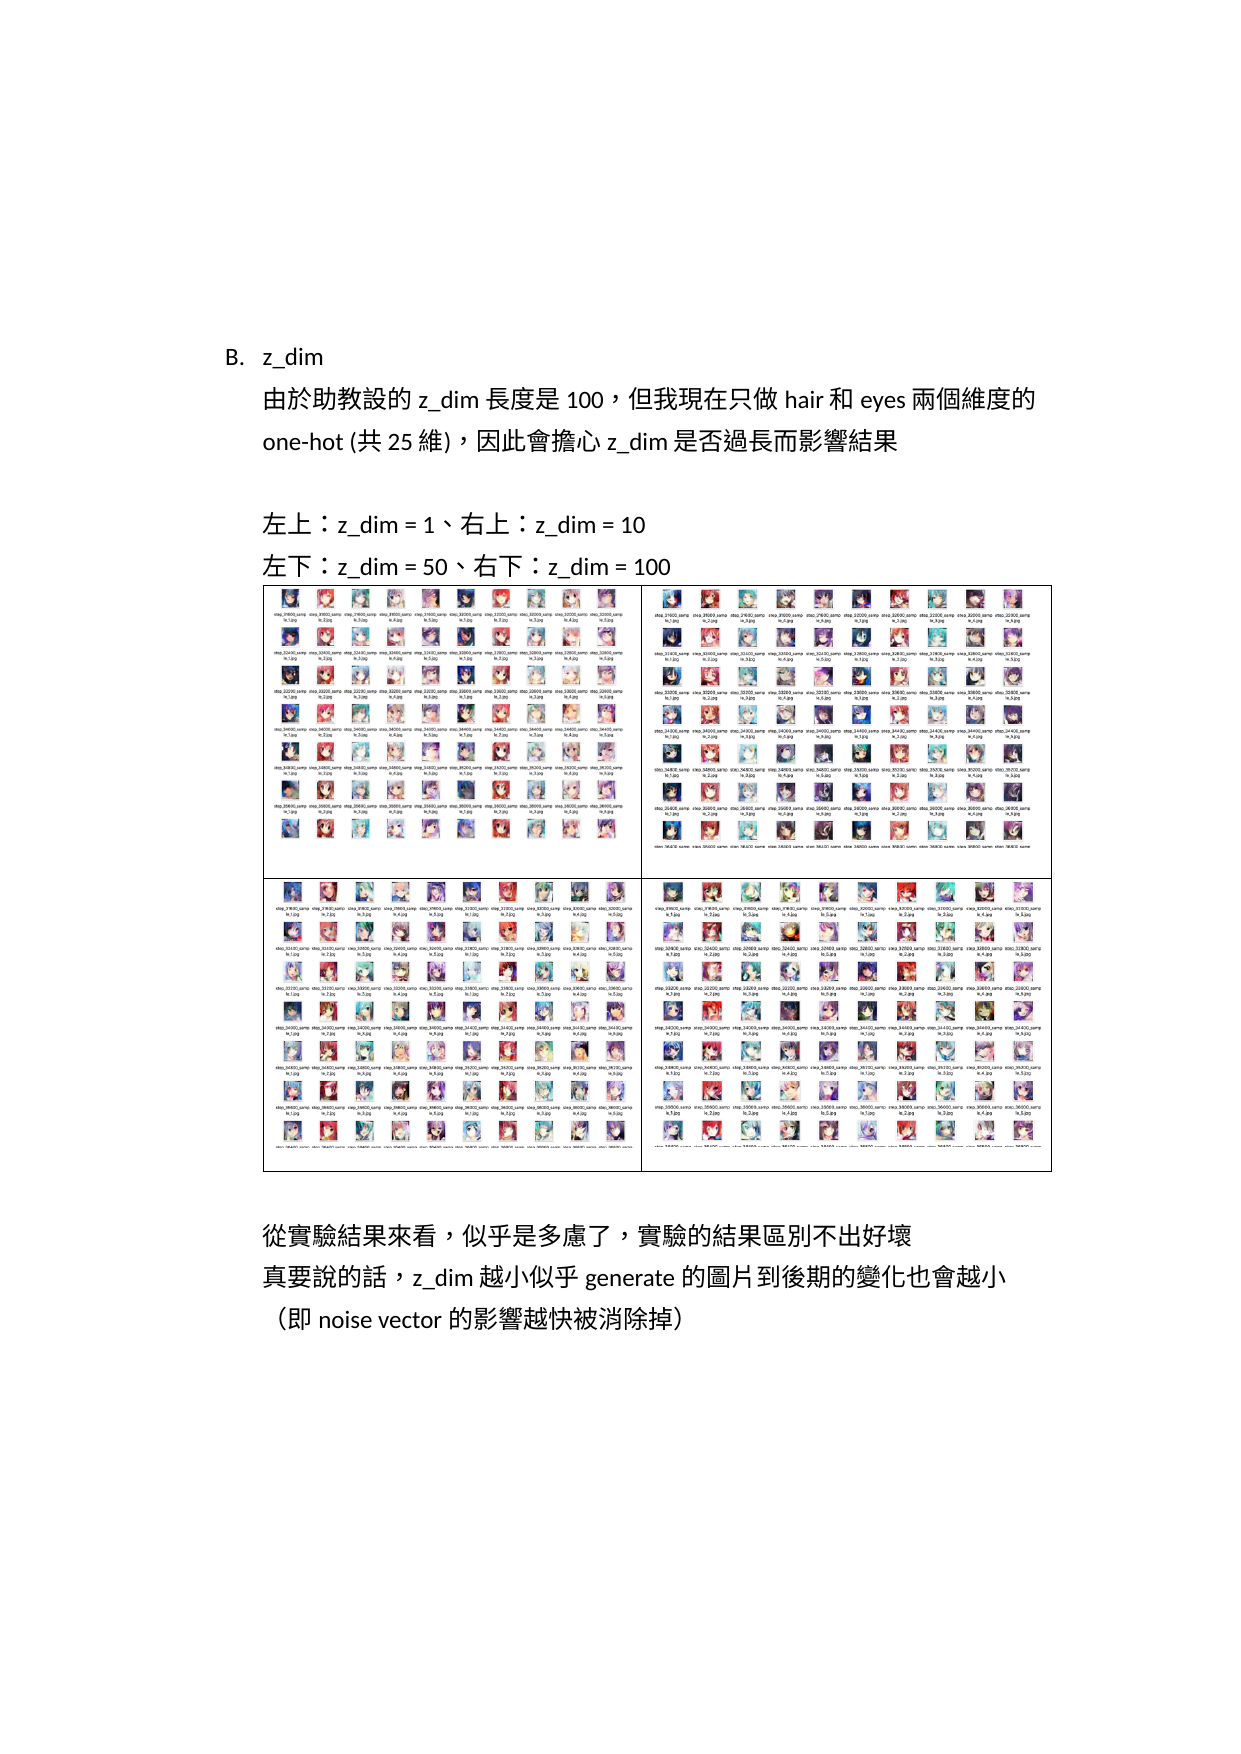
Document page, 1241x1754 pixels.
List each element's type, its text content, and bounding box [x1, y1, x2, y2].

list z_dim [225, 335, 1053, 377]
table_header [264, 586, 641, 878]
table_header [642, 586, 1051, 878]
table_cell [642, 879, 1051, 1171]
list 由於助教設的 z_dim 長度是 100，但我現在只做 hair 和 eyes 兩個維度的 one-hot (共 25 維)，因此會擔心 z_dim 是否過長而影響結果 [262, 377, 1053, 460]
picture [652, 879, 1047, 1147]
list 真要說的話，z_dim 越小似乎 generate 的圖片到後期的變化也會越小 （即 noise vector 的影響越快被消除掉） [262, 1255, 1053, 1338]
table_cell [264, 879, 641, 1171]
list 左下：z_dim = 50、右下：z_dim = 100 [262, 544, 1053, 585]
list 從實驗結果來看，似乎是多慮了，實驗的結果區別不出好壞 [262, 1213, 1053, 1255]
list 左上：z_dim = 1、右上：z_dim = 10 [262, 502, 1053, 544]
picture [274, 879, 636, 1148]
picture [274, 586, 628, 842]
picture [652, 586, 1036, 848]
